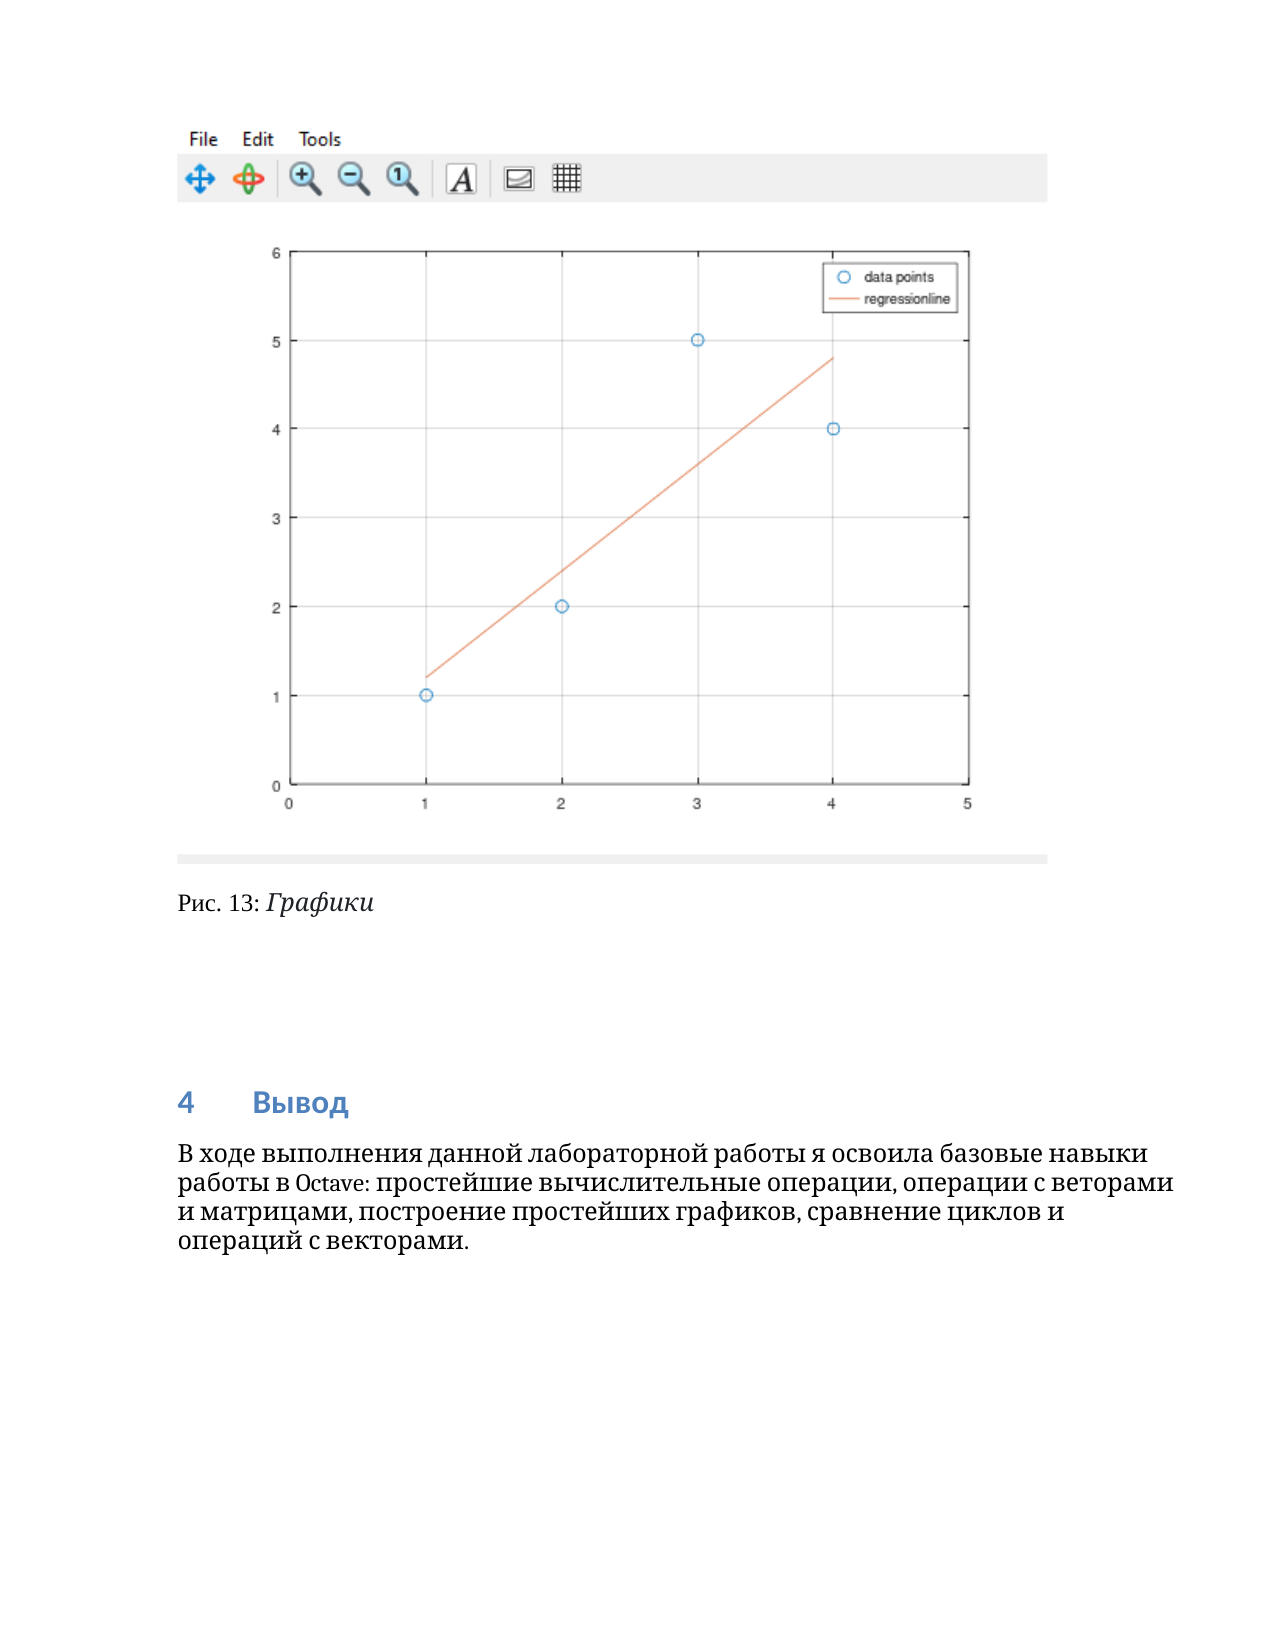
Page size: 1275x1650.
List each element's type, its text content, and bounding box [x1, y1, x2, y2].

subtitle 4 Вывод [177, 1081, 1186, 1122]
picture [177, 118, 1048, 864]
text Рис. 13: Графики [177, 888, 1186, 918]
text В ходе выполнения данной лабораторной работы я освоила базовые навыки работы в Octave: простейшие вычислительные операции, операции с веторами и матрицами, построение простейших графиков, сравнение циклов и операций с векторами. [177, 1140, 1186, 1255]
